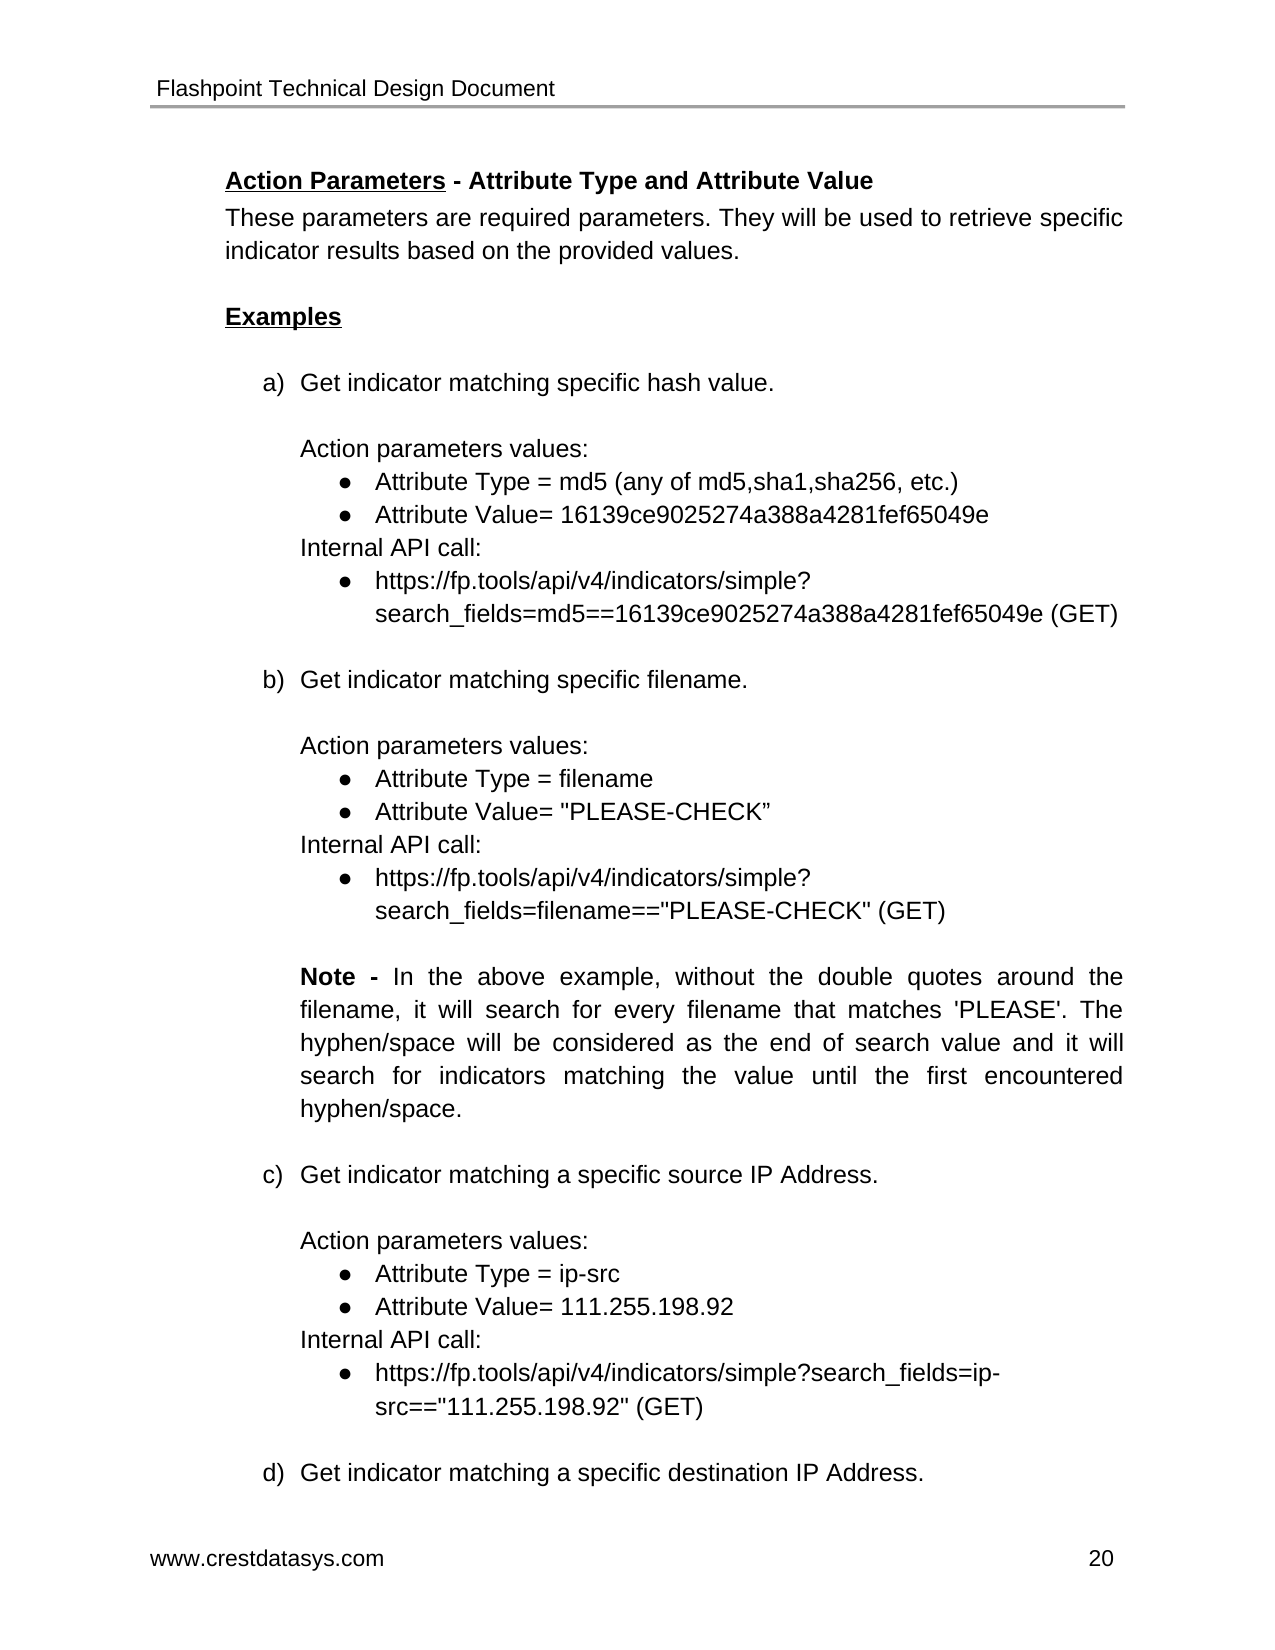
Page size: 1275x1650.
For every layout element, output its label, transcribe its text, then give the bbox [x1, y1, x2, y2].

list https://fp.tools/api/v4/indicators/simple?search_fields=md5==16139ce9025274a388a4281fef65049e (GET) [337, 566, 1125, 628]
list Attribute Value= 111.255.198.92 [337, 1292, 1125, 1321]
list Get indicator matching a specific source IP Address. [262, 1160, 1125, 1189]
text Action parameters values: [300, 434, 1125, 463]
text Action parameters values: [300, 1226, 1125, 1255]
text Action parameters values: [300, 731, 1125, 760]
list https://fp.tools/api/v4/indicators/simple?search_fields=filename=="PLEASE-CHECK" (GET) [337, 863, 1125, 925]
text Internal API call: [300, 830, 1125, 859]
list Attribute Value= 16139ce9025274a388a4281fef65049e [337, 500, 1125, 529]
text Examples [225, 302, 1125, 331]
list Get indicator matching a specific destination IP Address. [262, 1457, 1125, 1486]
list Attribute Type = filename [337, 764, 1125, 793]
text Internal API call: [300, 1325, 1125, 1354]
text Note - In the above example, without the double quotes around the filename, it will search for every filename that matches 'PLEASE'. The hyphen/space will be considered as the end of search value and it will search for indicators matching the value until the first encountered hyphen/space. [300, 962, 1125, 1123]
text These parameters are required parameters. They will be used to retrieve specific indicator results based on the provided values. [225, 203, 1125, 264]
text Internal API call: [300, 533, 1125, 562]
list Attribute Value= "PLEASE-CHECK” [337, 797, 1125, 826]
list Attribute Type = md5 (any of md5,sha1,sha256, etc.) [337, 467, 1125, 496]
subtitle Action Parameters - Attribute Type and Attribute Value [225, 166, 1125, 194]
list Get indicator matching specific filename. [262, 665, 1125, 694]
list Get indicator matching specific hash value. [262, 368, 1125, 397]
list https://fp.tools/api/v4/indicators/simple?search_fields=ip-src=="111.255.198.92" (GET) [337, 1358, 1125, 1420]
list Attribute Type = ip-src [337, 1259, 1125, 1288]
